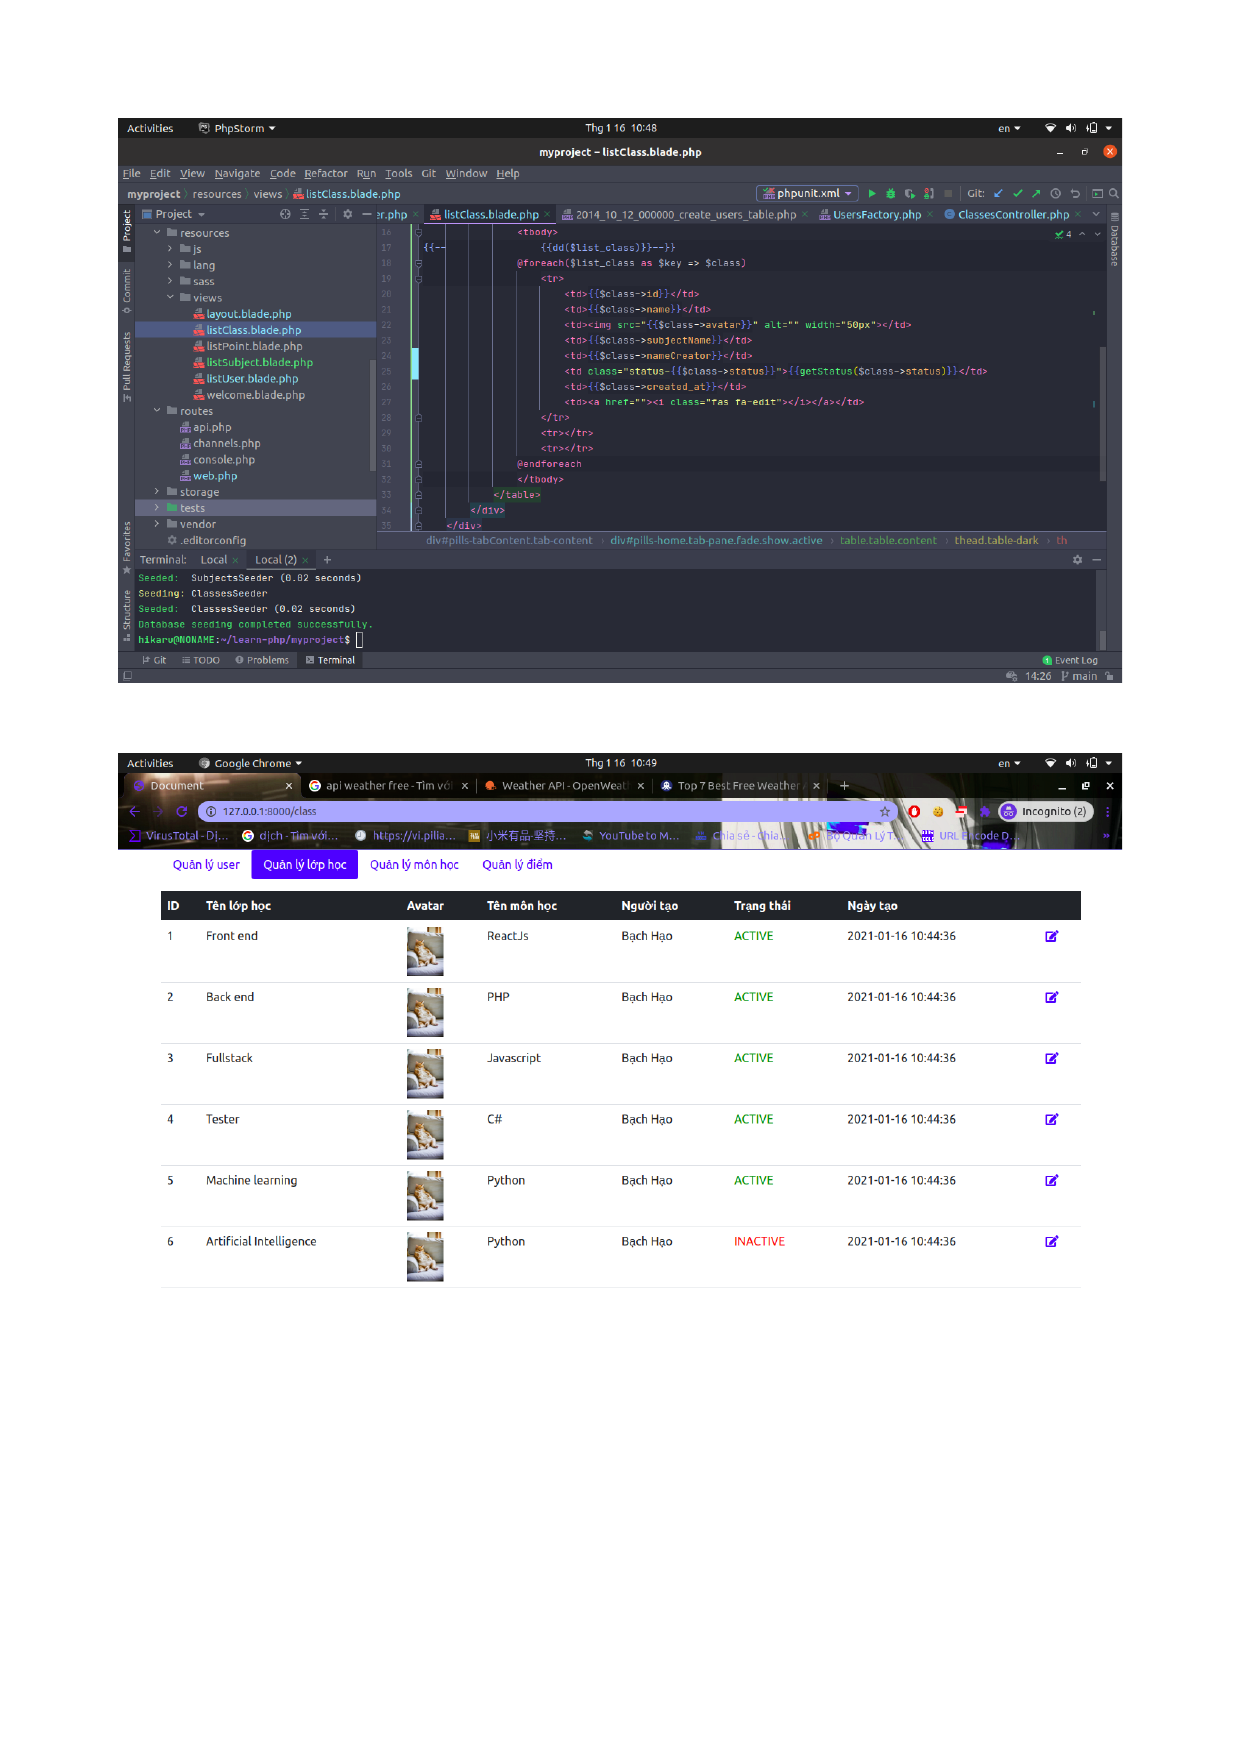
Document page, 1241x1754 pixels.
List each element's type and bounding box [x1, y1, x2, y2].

picture [118, 753, 1123, 1318]
picture [118, 118, 1123, 683]
